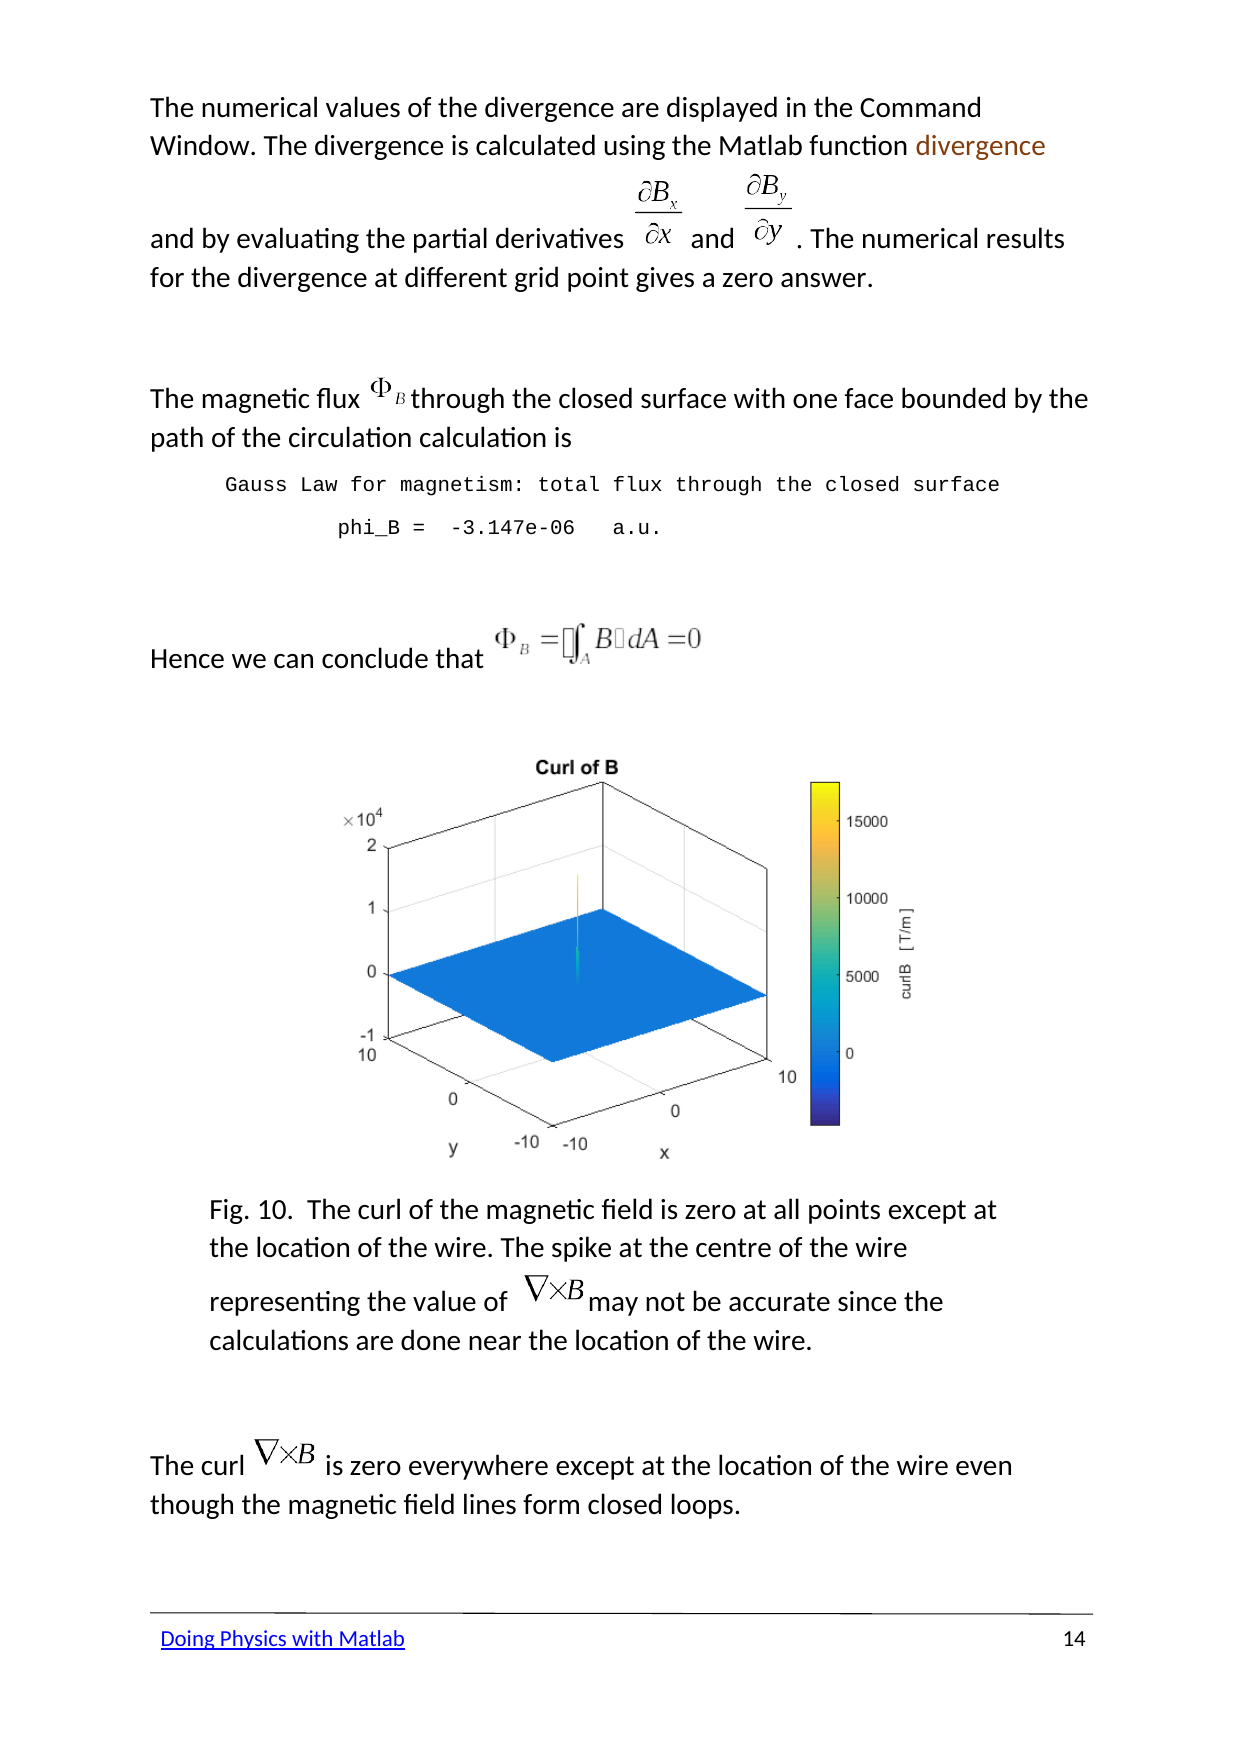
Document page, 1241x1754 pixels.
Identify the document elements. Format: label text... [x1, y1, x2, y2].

text Hence we can conclude that [150, 614, 1090, 676]
text The curl is zero everywhere except at the location of the wire even though the magnetic field lines form closed loops. [150, 1432, 1090, 1521]
text Fig. 10. The curl of the magnetic field is zero at all points except at the location of the wire. The spike at the centre of the wire representing the value of may not be accurate since the calculations are done near the location of the wire. [209, 1191, 1036, 1357]
text Gauss Law for magnetism: total flux through the closed surface [150, 474, 1090, 498]
text The magnetic flux through the closed surface with one face bounded by the path of the circulation calculation is [150, 369, 1090, 454]
text phi_B = -3.147e-06 a.u. [150, 517, 1090, 541]
picture [325, 750, 916, 1172]
text The numerical values of the divergence are displayed in the Command Window. The divergence is calculated using the Matlab function divergence and by evaluating the partial derivatives and . The numerical results for the divergence at different grid point gives a zero answer. [150, 89, 1090, 294]
